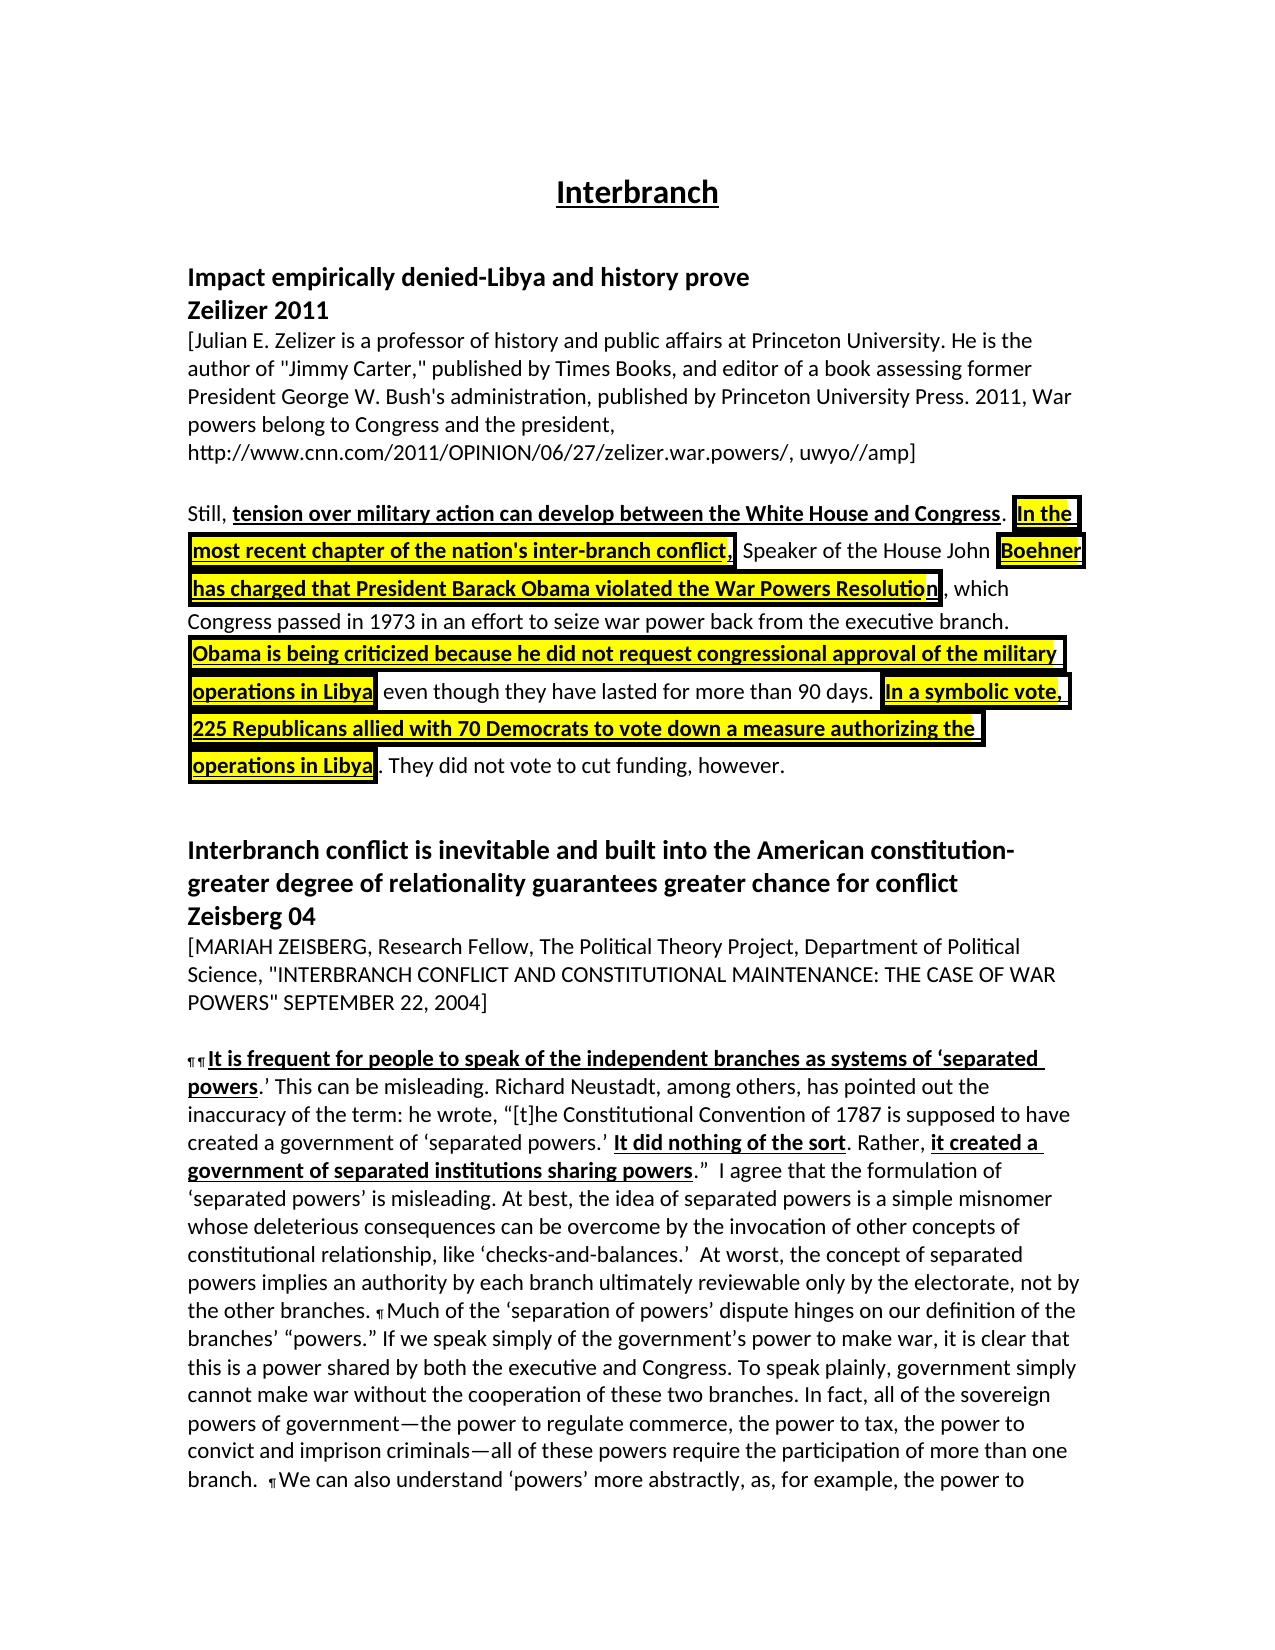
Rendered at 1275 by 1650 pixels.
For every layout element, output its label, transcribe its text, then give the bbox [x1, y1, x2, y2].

subtitle Interbranch conflict is inevitable and built into the American constitution- greater degree of relationality guarantees greater chance for conflict [187, 833, 1087, 899]
text Zeisberg 04 [187, 899, 1087, 932]
text [Julian E. Zelizer is a professor of history and public affairs at Princeton University. He is the author of "Jimmy Carter," published by Times Books, and editor of a book assessing former President George W. Bush's administration, published by Princeton University Press. 2011, War powers belong to Congress and the president, http://www.cnn.com/2011/OPINION/06/27/zelizer.war.powers/, uwyo//amp] [187, 326, 1087, 467]
text [MARIAH ZEISBERG, Research Fellow, The Political Theory Project, Department of Political Science, "INTERBRANCH CONFLICT AND CONSTITUTIONAL MAINTENANCE: THE CASE OF WAR POWERS" SEPTEMBER 22, 2004] [187, 932, 1087, 1016]
text Still, tension over military action can develop between the White House and Congress. In the most recent chapter of the nation's inter-branch conflict, Speaker of the House John Boehner has charged that President Barack Obama violated the War Powers Resolution, which Congress passed in 1973 in an effort to seize war power back from the executive branch. [187, 494, 1087, 635]
subtitle Impact empirically denied-Libya and history prove [187, 260, 1087, 293]
subtitle Interbranch [187, 171, 1087, 212]
text Zeilizer 2011 [187, 293, 1087, 326]
text Obama is being criticized because he did not request congressional approval of the military operations in Libya even though they have lasted for more than 90 days. In a symbolic vote, 225 Republicans allied with 70 Democrats to vote down a measure authorizing the operations in Libya. They did not vote to cut funding, however. [378, 635, 1087, 784]
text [187, 1044, 1087, 1493]
